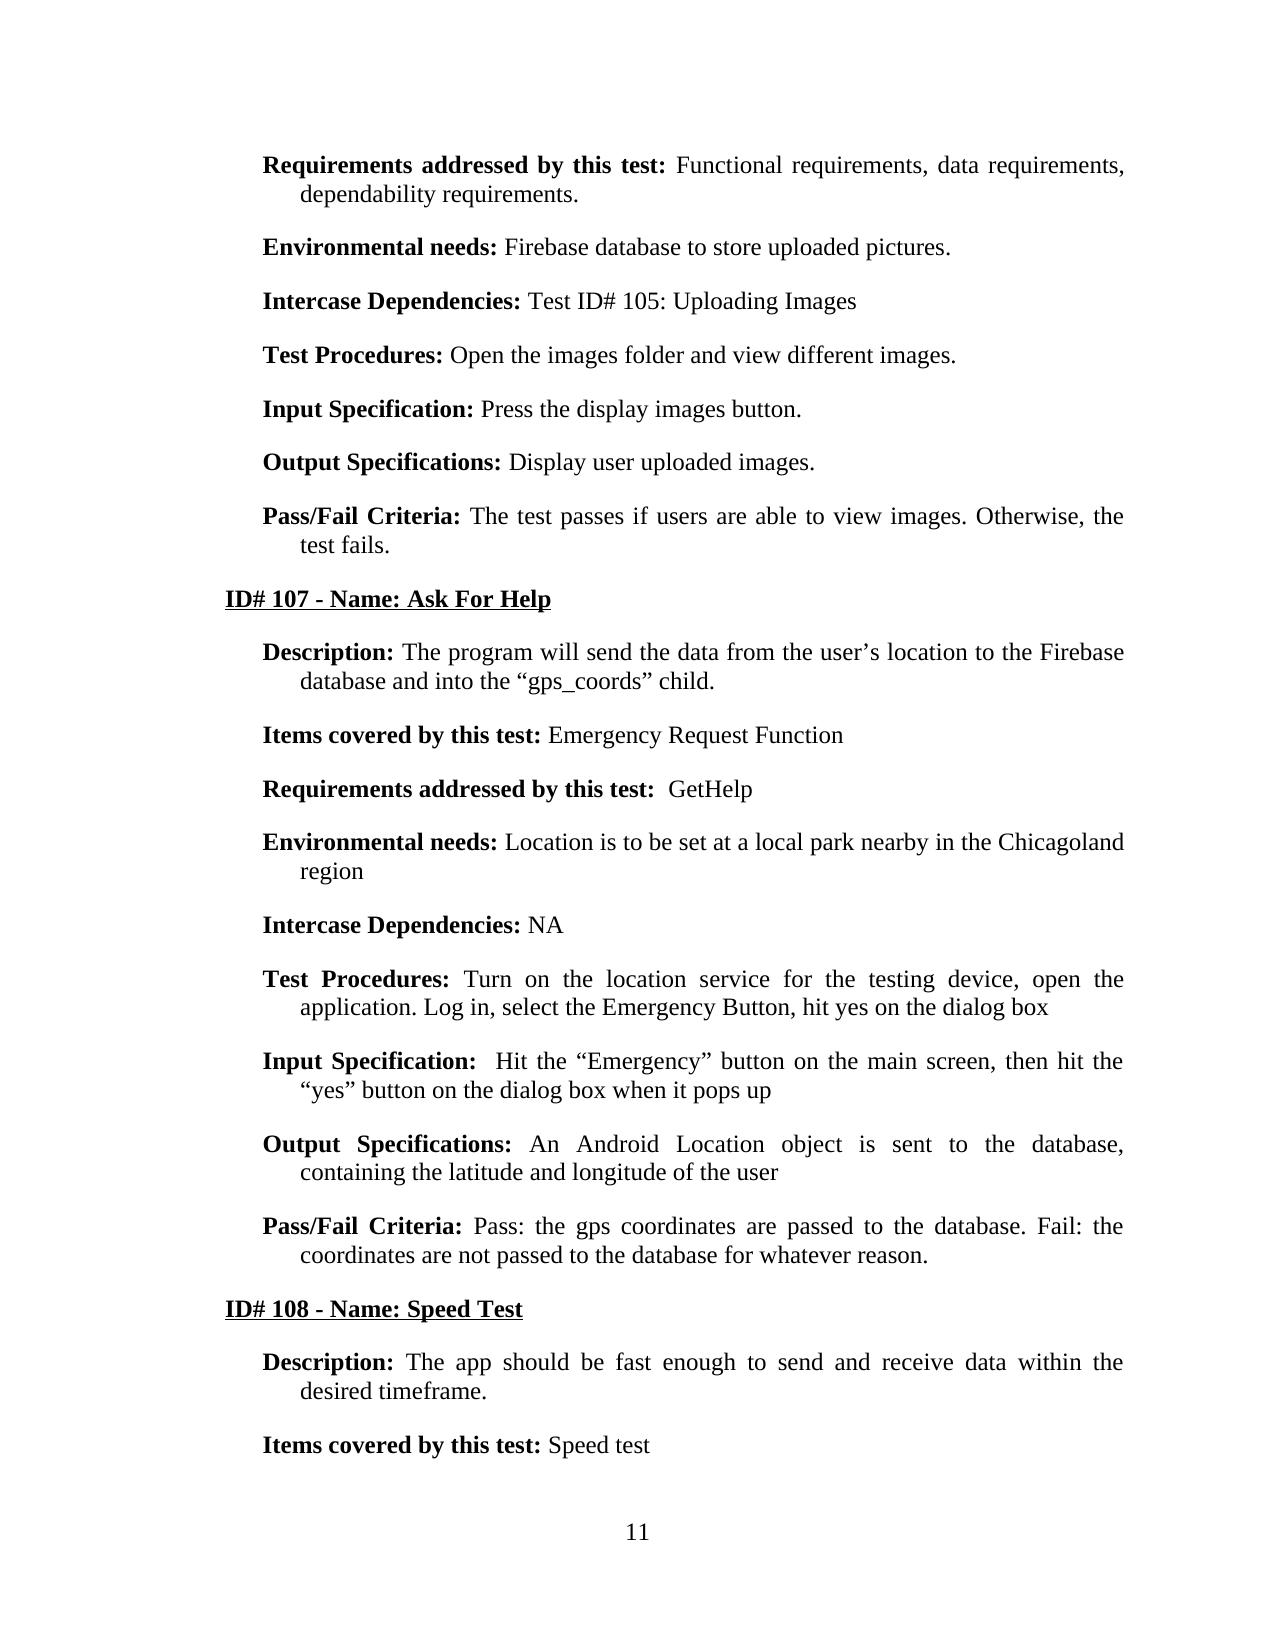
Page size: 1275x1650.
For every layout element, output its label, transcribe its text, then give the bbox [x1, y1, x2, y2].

text Requirements addressed by this test: GetHelp [262, 774, 1125, 802]
text Environmental needs: Location is to be set at a local park nearby in the Chicagoland region [262, 827, 1125, 885]
text Test Procedures: Turn on the location service for the testing device, open the application. Log in, select the Emergency Button, hit yes on the dialog box [262, 964, 1125, 1021]
text ID# 107 - Name: Ask For Help [225, 584, 1125, 612]
text Test Procedures: Open the images folder and view different images. [262, 340, 1125, 369]
text Output Specifications: An Android Location object is sent to the database, containing the latitude and longitude of the user [262, 1129, 1125, 1186]
text Input Specification: Hit the “Emergency” button on the main screen, then hit the “yes” button on the dialog box when it pops up [262, 1046, 1125, 1104]
text Description: The app should be fast enough to send and receive data within the desired timeframe. [262, 1347, 1125, 1405]
text Pass/Fail Criteria: Pass: the gps coordinates are passed to the database. Fail: the coordinates are not passed to the database for whatever reason. [262, 1211, 1125, 1269]
text Output Specifications: Display user uploaded images. [262, 447, 1125, 476]
text Intercase Dependencies: Test ID# 105: Uploading Images [262, 286, 1125, 315]
text Items covered by this test: Emergency Request Function [262, 720, 1125, 749]
text Requirements addressed by this test: Functional requirements, data requirements, dependability requirements. [262, 150, 1125, 207]
text Description: The program will send the data from the user’s location to the Firebase database and into the “gps_coords” child. [262, 637, 1125, 695]
text Items covered by this test: Speed test [262, 1430, 1125, 1459]
text Environmental needs: Firebase database to store uploaded pictures. [262, 232, 1125, 261]
text Intercase Dependencies: NA [262, 910, 1125, 939]
text Pass/Fail Criteria: The test passes if users are able to view images. Otherwise, the test fails. [262, 501, 1125, 559]
text Input Specification: Press the display images button. [262, 394, 1125, 422]
text ID# 108 - Name: Speed Test [225, 1294, 1125, 1322]
